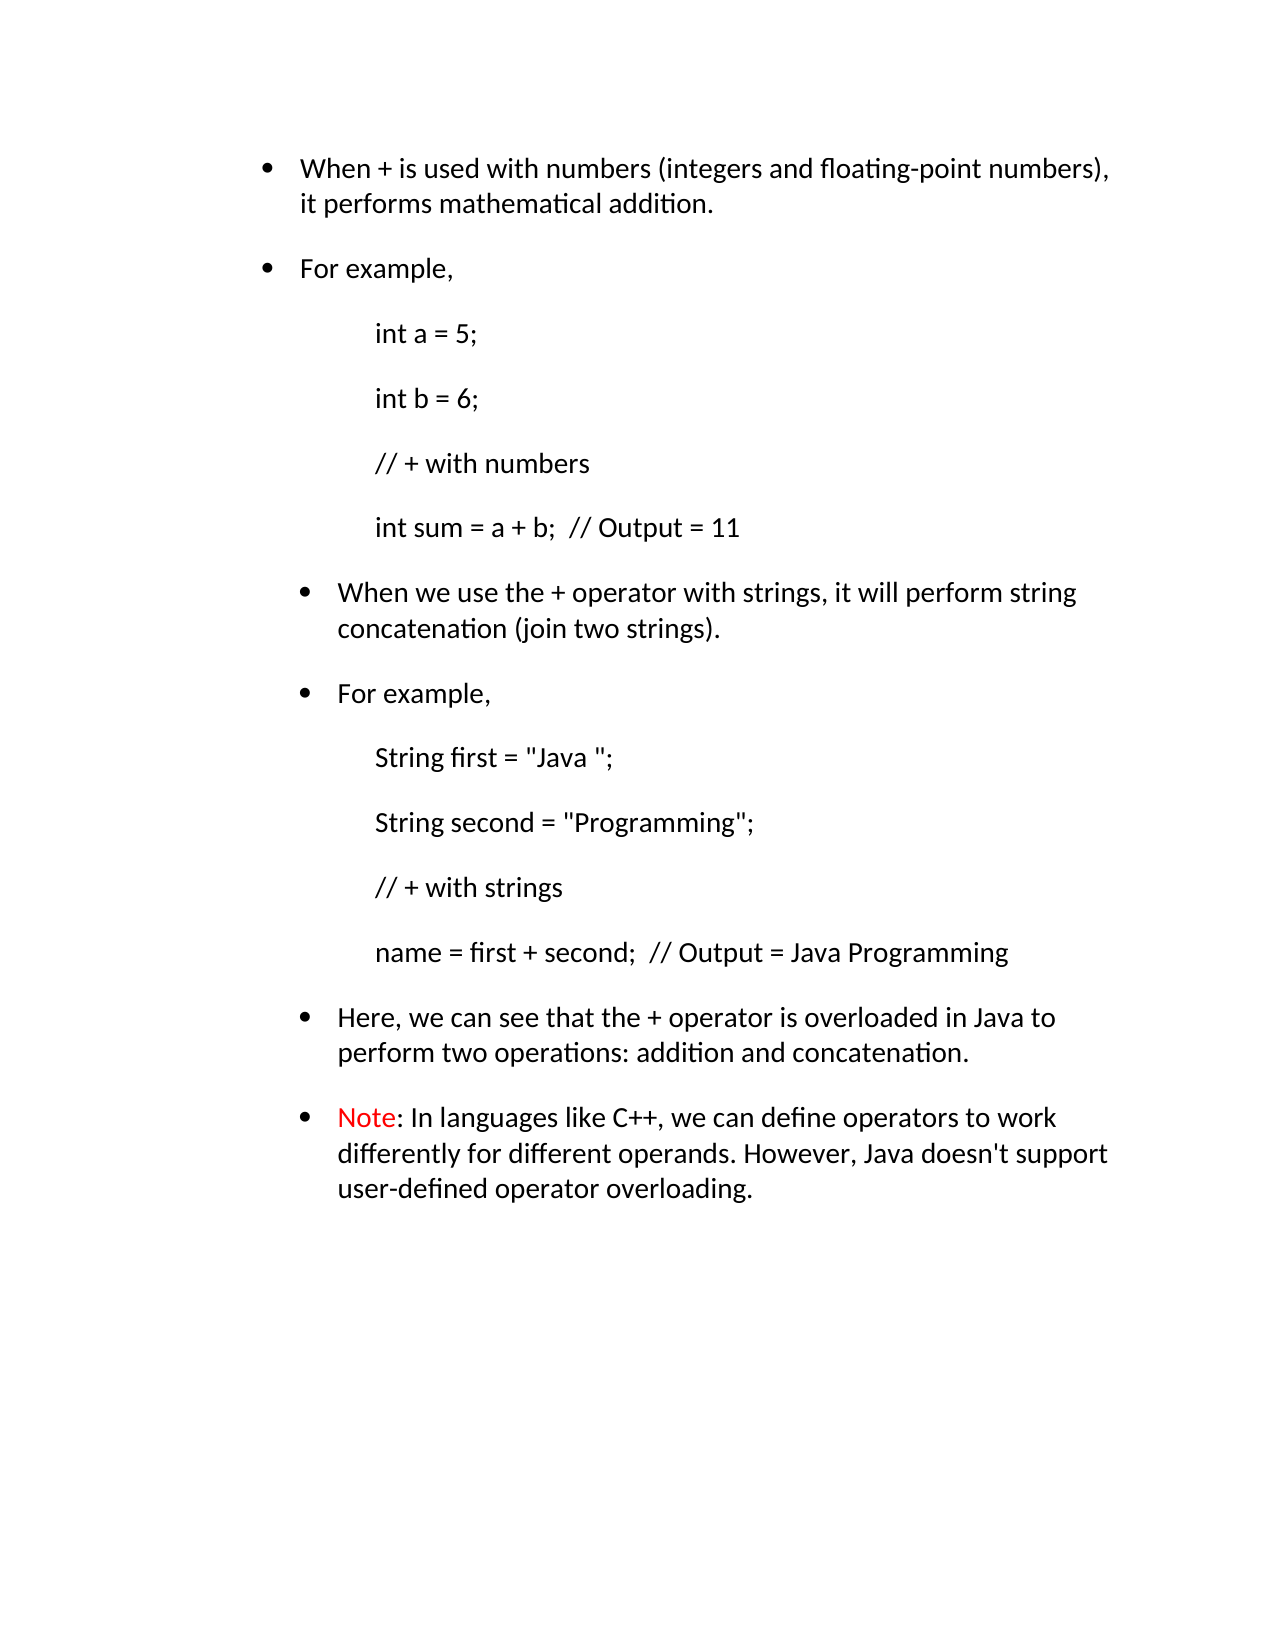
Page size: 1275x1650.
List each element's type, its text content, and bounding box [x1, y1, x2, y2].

list Note: In languages like C++, we can define operators to work differently for different operands. However, Java doesn't support user-defined operator overloading. [300, 1099, 1125, 1206]
list When we use the + operator with strings, it will perform string concatenation (join two strings). [300, 574, 1125, 646]
text // + with strings [375, 869, 1125, 905]
text name = first + second; // Output = Java Programming [375, 934, 1125, 969]
text String second = "Programming"; [375, 804, 1125, 840]
text int sum = a + b; // Output = 11 [375, 509, 1125, 545]
list When + is used with numbers (integers and floating-point numbers), it performs mathematical addition. [262, 150, 1125, 221]
text String first = "Java "; [375, 739, 1125, 775]
list Here, we can see that the + operator is overloaded in Java to perform two operations: addition and concatenation. [300, 999, 1125, 1070]
list For example, [262, 250, 1125, 286]
text // + with numbers [375, 445, 1125, 480]
text int a = 5; [375, 315, 1125, 351]
text int b = 6; [375, 380, 1125, 416]
list For example, [300, 675, 1125, 710]
